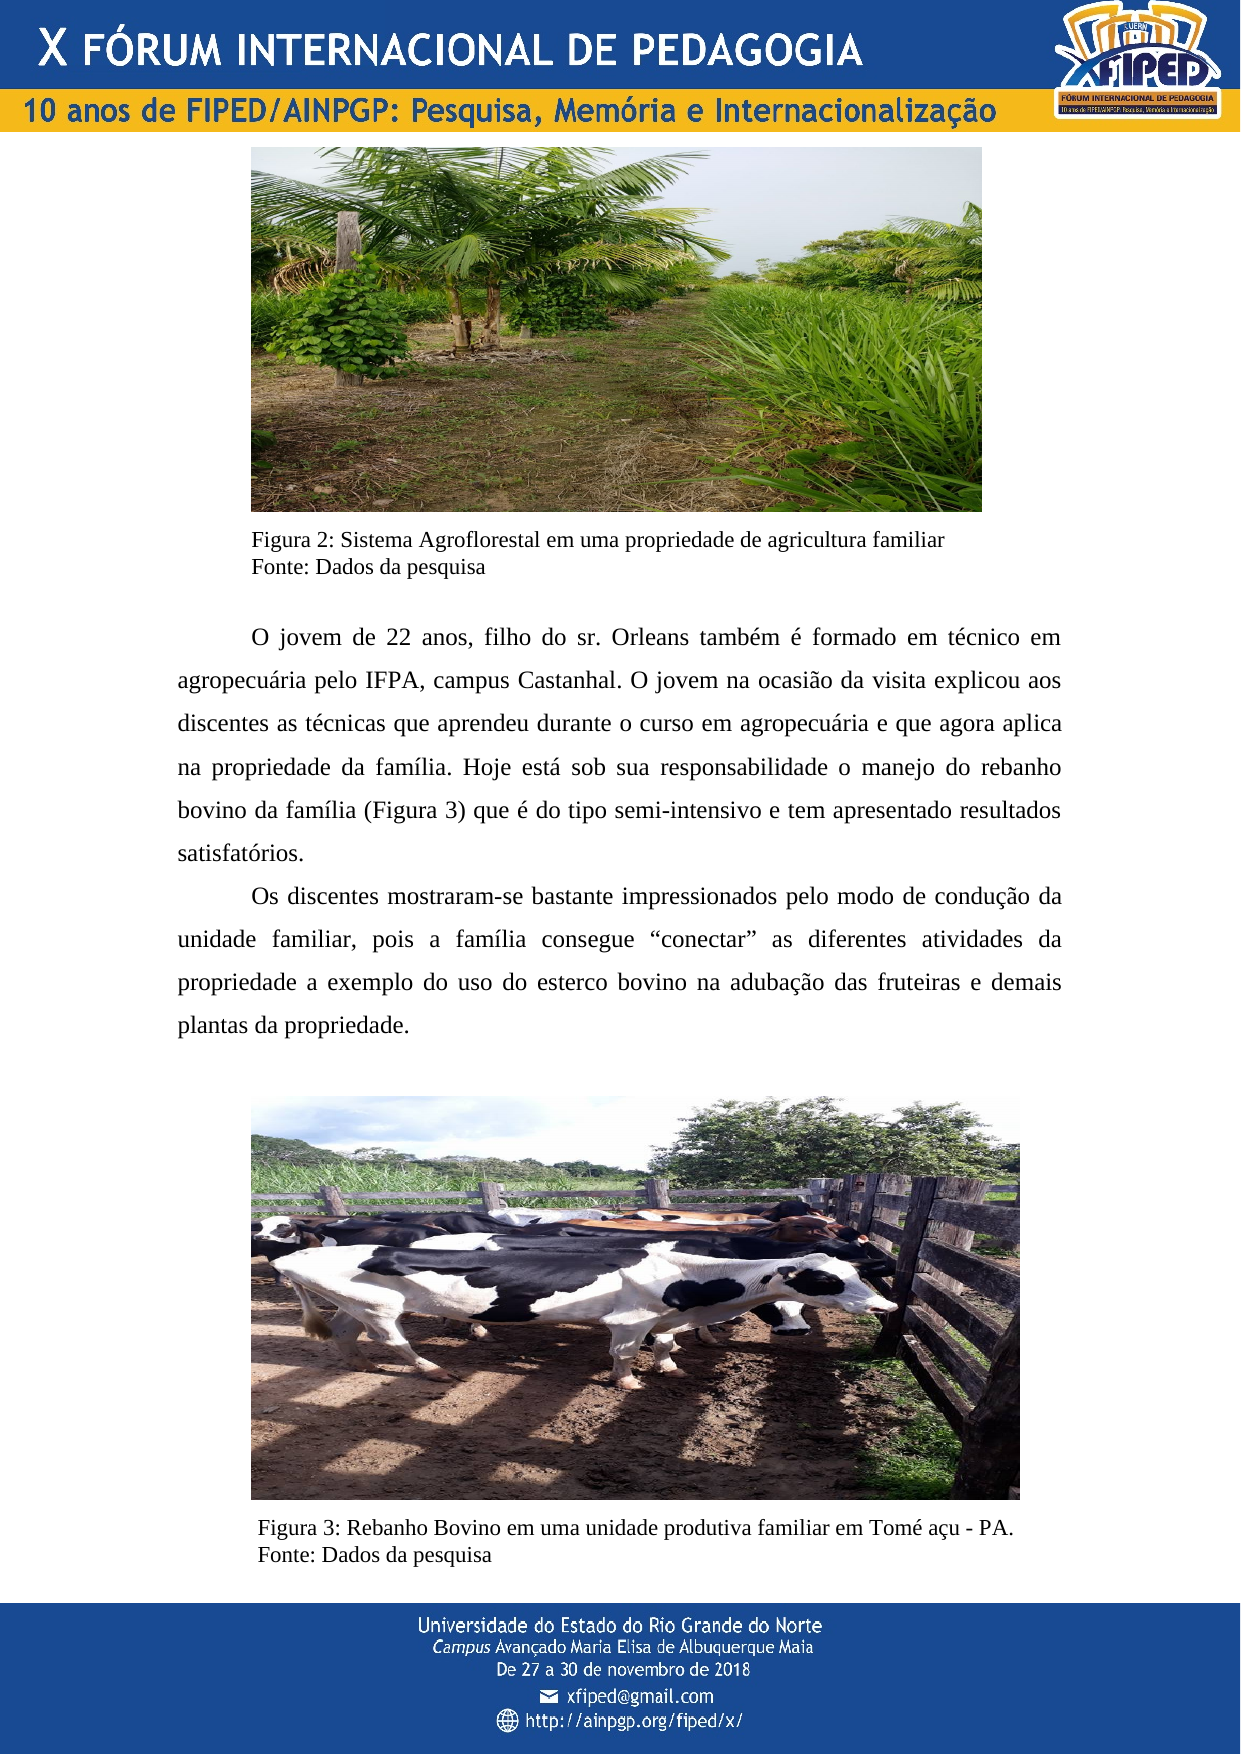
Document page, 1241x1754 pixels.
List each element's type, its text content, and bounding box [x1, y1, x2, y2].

text Figura 3: Rebanho Bovino em uma unidade produtiva familiar em Tomé açu - PA. [177, 1514, 1063, 1541]
text O jovem de 22 anos, filho do sr. Orleans também é formado em técnico em agropecuária pelo IFPA, campus Castanhal. O jovem na ocasião da visita explicou aos discentes as técnicas que aprendeu durante o curso em agropecuária e que agora aplica na propriedade da família. Hoje está sob sua responsabilidade o manejo do rebanho bovino da família (Figura 3) que é do tipo semi-intensivo e tem apresentado resultados satisfatórios. [177, 622, 1063, 867]
text Os discentes mostraram-se bastante impressionados pelo modo de condução da unidade familiar, pois a família consegue “conectar” as diferentes atividades da propriedade a exemplo do uso do esterco bovino na adubação das fruteiras e demais plantas da propriedade. [177, 881, 1063, 1039]
text Fonte: Dados da pesquisa [177, 553, 1063, 579]
text Figura 2: Sistema Agroflorestal em uma propriedade de agricultura familiar [177, 526, 1063, 553]
picture [251, 147, 982, 512]
picture [251, 1096, 1020, 1500]
text Fonte: Dados da pesquisa [177, 1541, 1063, 1567]
picture [0, 0, 1241, 132]
picture [0, 1603, 1241, 1754]
